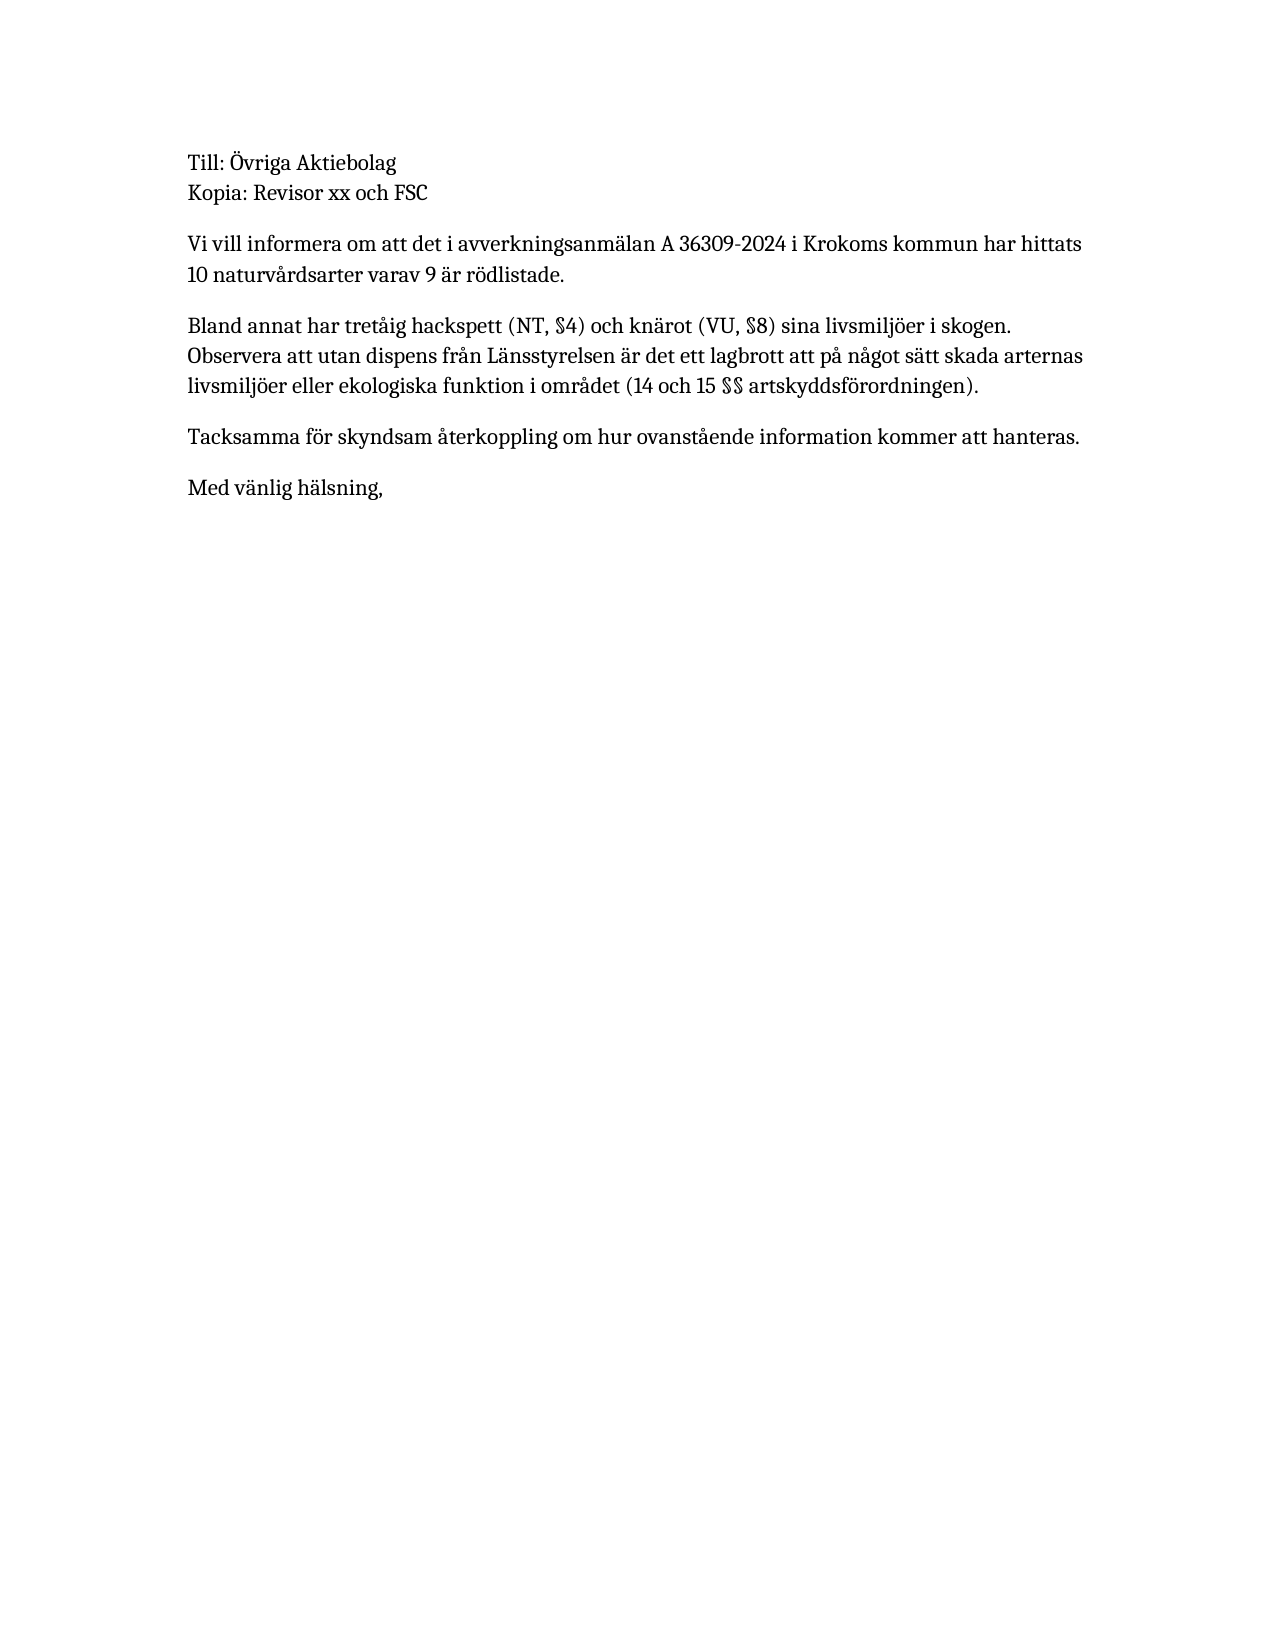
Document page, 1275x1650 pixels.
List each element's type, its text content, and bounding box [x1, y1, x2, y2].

text Tacksamma för skyndsam återkoppling om hur ovanstående information kommer att hanteras. [187, 424, 1087, 450]
text Med vänlig hälsning, [187, 475, 1087, 532]
text Till: Övriga Aktiebolag Kopia: Revisor xx och FSC [187, 150, 1087, 207]
text Vi vill informera om att det i avverkningsanmälan A 36309-2024 i Krokoms kommun har hittats 10 naturvårdsarter varav 9 är rödlistade. [187, 231, 1087, 288]
text Bland annat har tretåig hackspett (NT, §4) och knärot (VU, §8) sina livsmiljöer i skogen. Observera att utan dispens från Länsstyrelsen är det ett lagbrott att på något sätt skada arternas livsmiljöer eller ekologiska funktion i området (14 och 15 §§ artskyddsförordningen). [187, 312, 1087, 399]
